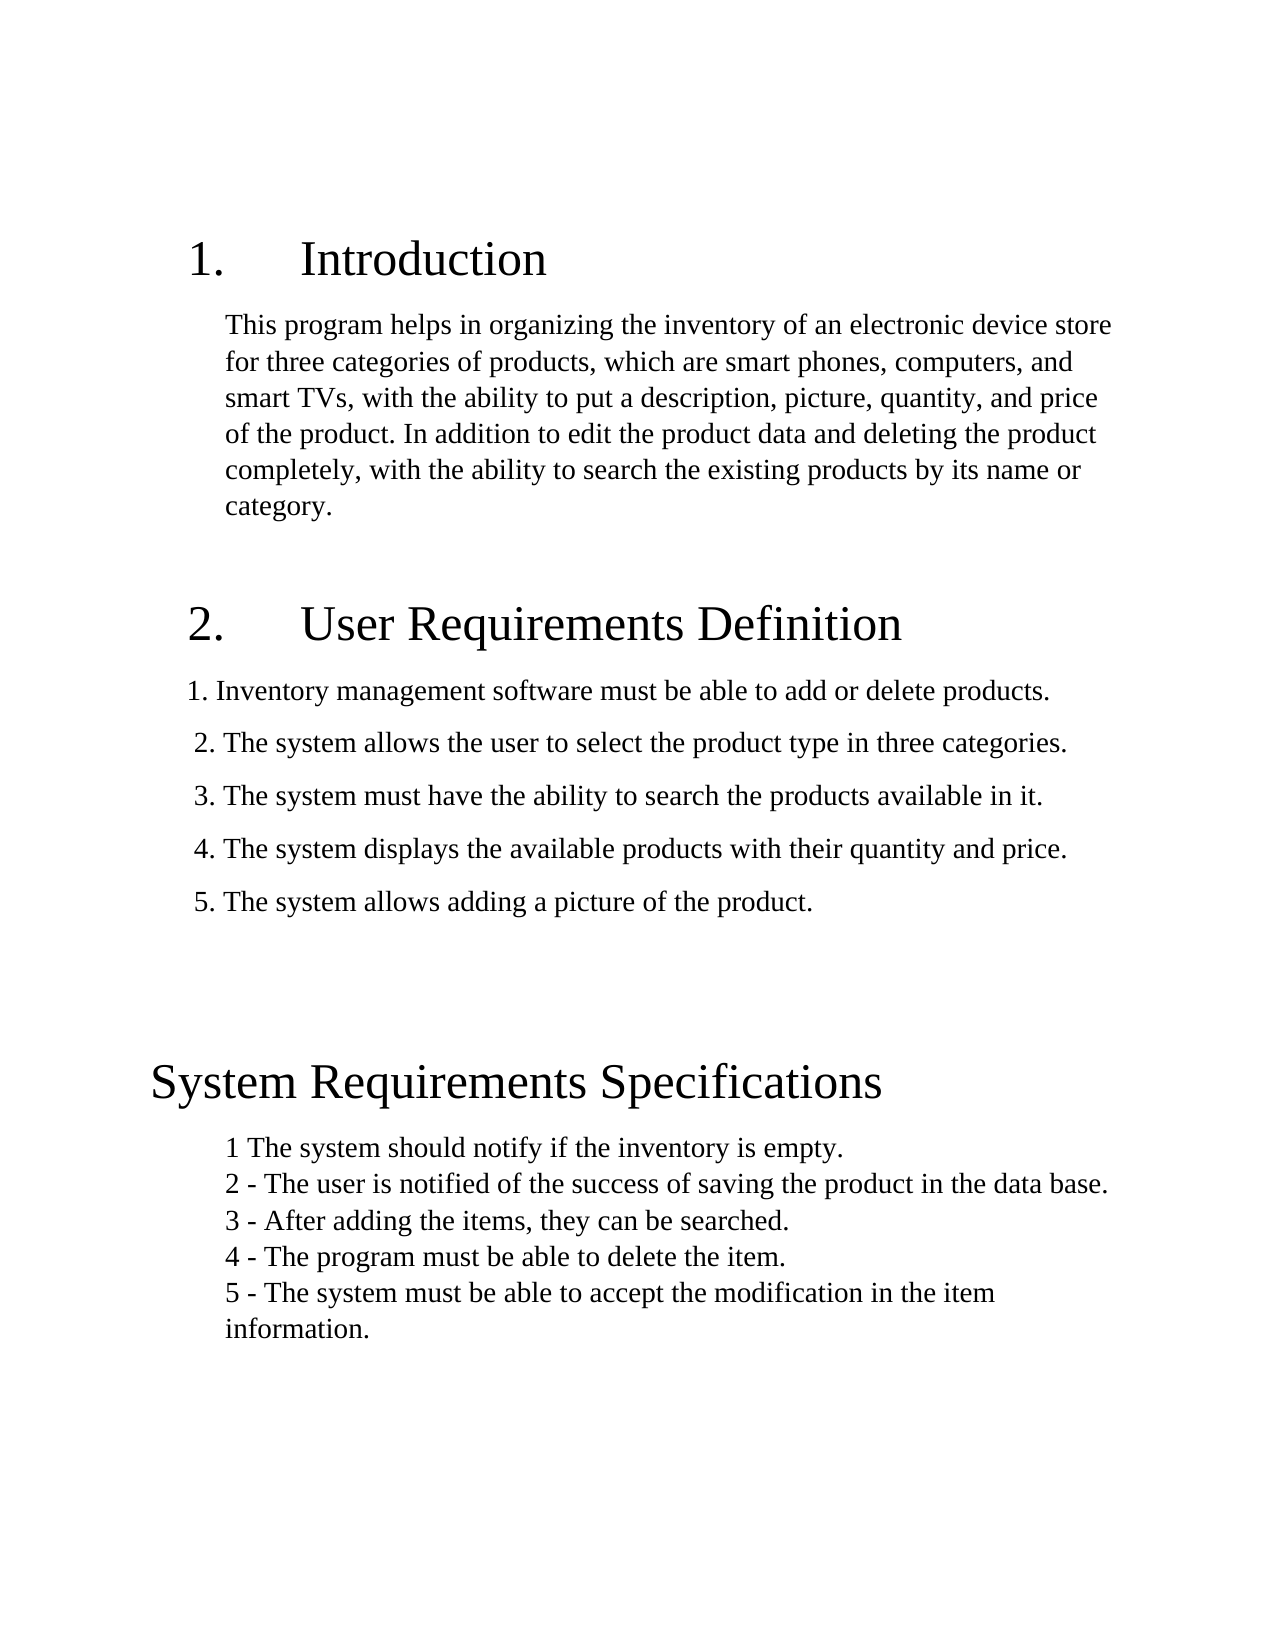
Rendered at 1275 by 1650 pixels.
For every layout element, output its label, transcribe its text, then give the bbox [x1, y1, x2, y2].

list 4 - The program must be able to delete the item. [225, 1239, 1125, 1272]
text 4. The system displays the available products with their quantity and price. [150, 831, 1125, 864]
text 2. The system allows the user to select the product type in three categories. [150, 725, 1125, 759]
list Introduction [187, 229, 1125, 286]
text 3. The system must have the ability to search the products available in it. [150, 778, 1125, 812]
text System Requirements Specifications [150, 1052, 1125, 1109]
list 3 - After adding the items, they can be searched. [225, 1203, 1125, 1236]
text 5. The system allows adding a picture of the product. [150, 884, 1125, 917]
text This program helps in organizing the inventory of an electronic device store for three categories of products, which are smart phones, computers, and smart TVs, with the ability to put a description, picture, quantity, and price of the product. In addition to edit the product data and deleting the product completely, with the ability to search the existing products by its name or category. [225, 307, 1125, 522]
list 2 - The user is notified of the success of saving the product in the data base. [225, 1166, 1125, 1200]
list 1 The system should notify if the inventory is empty. [225, 1130, 1125, 1164]
text 1. Inventory management software must be able to add or delete products. [150, 673, 1125, 706]
list 5 - The system must be able to accept the modification in the item information. [225, 1275, 1125, 1344]
list User Requirements Definition [187, 594, 1125, 651]
